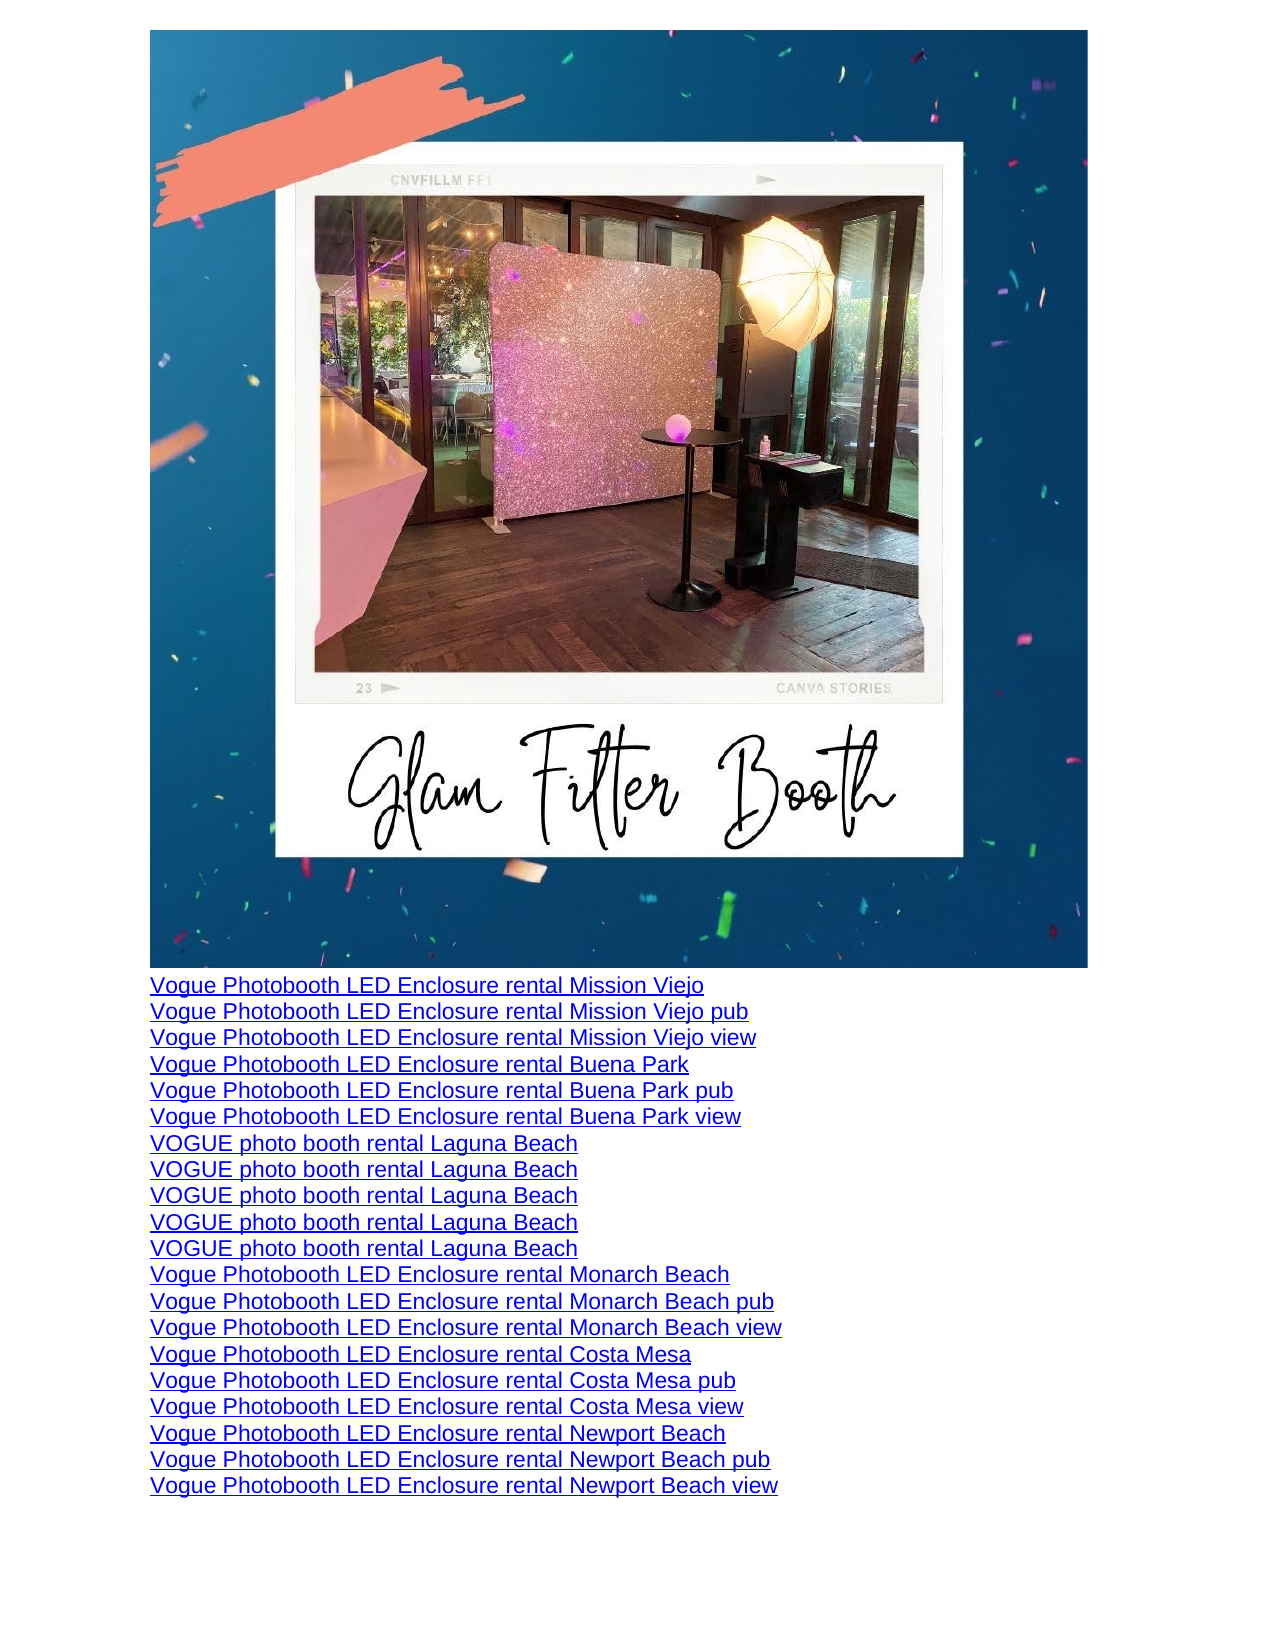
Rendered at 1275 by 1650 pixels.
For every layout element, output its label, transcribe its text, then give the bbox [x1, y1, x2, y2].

text Vogue Photobooth LED Enclosure rental Newport Beach pub [150, 1446, 1125, 1472]
text VOGUE photo booth rental Laguna Beach [150, 1156, 1125, 1182]
text VOGUE photo booth rental Laguna Beach [150, 1209, 1125, 1235]
text Vogue Photobooth LED Enclosure rental Buena Park [150, 1051, 1125, 1077]
text Vogue Photobooth LED Enclosure rental Buena Park pub [150, 1077, 1125, 1103]
text Vogue Photobooth LED Enclosure rental Monarch Beach view [150, 1314, 1125, 1341]
text Vogue Photobooth LED Enclosure rental Monarch Beach [150, 1261, 1125, 1288]
text VOGUE photo booth rental Laguna Beach [150, 1182, 1125, 1209]
text Vogue Photobooth LED Enclosure rental Newport Beach view [150, 1472, 1125, 1499]
text Vogue Photobooth LED Enclosure rental Costa Mesa view [150, 1393, 1125, 1419]
text Vogue Photobooth LED Enclosure rental Newport Beach [150, 1419, 1125, 1446]
text Vogue Photobooth LED Enclosure rental Costa Mesa pub [150, 1367, 1125, 1393]
picture [150, 30, 1088, 968]
text Vogue Photobooth LED Enclosure rental Mission Viejo [150, 972, 1125, 998]
text VOGUE photo booth rental Laguna Beach [150, 1235, 1125, 1261]
text Vogue Photobooth LED Enclosure rental Monarch Beach pub [150, 1288, 1125, 1314]
text Vogue Photobooth LED Enclosure rental Mission Viejo pub [150, 998, 1125, 1024]
text Vogue Photobooth LED Enclosure rental Buena Park view [150, 1103, 1125, 1130]
text Vogue Photobooth LED Enclosure rental Costa Mesa [150, 1341, 1125, 1367]
text Vogue Photobooth LED Enclosure rental Mission Viejo view [150, 1024, 1125, 1051]
text VOGUE photo booth rental Laguna Beach [150, 1130, 1125, 1156]
